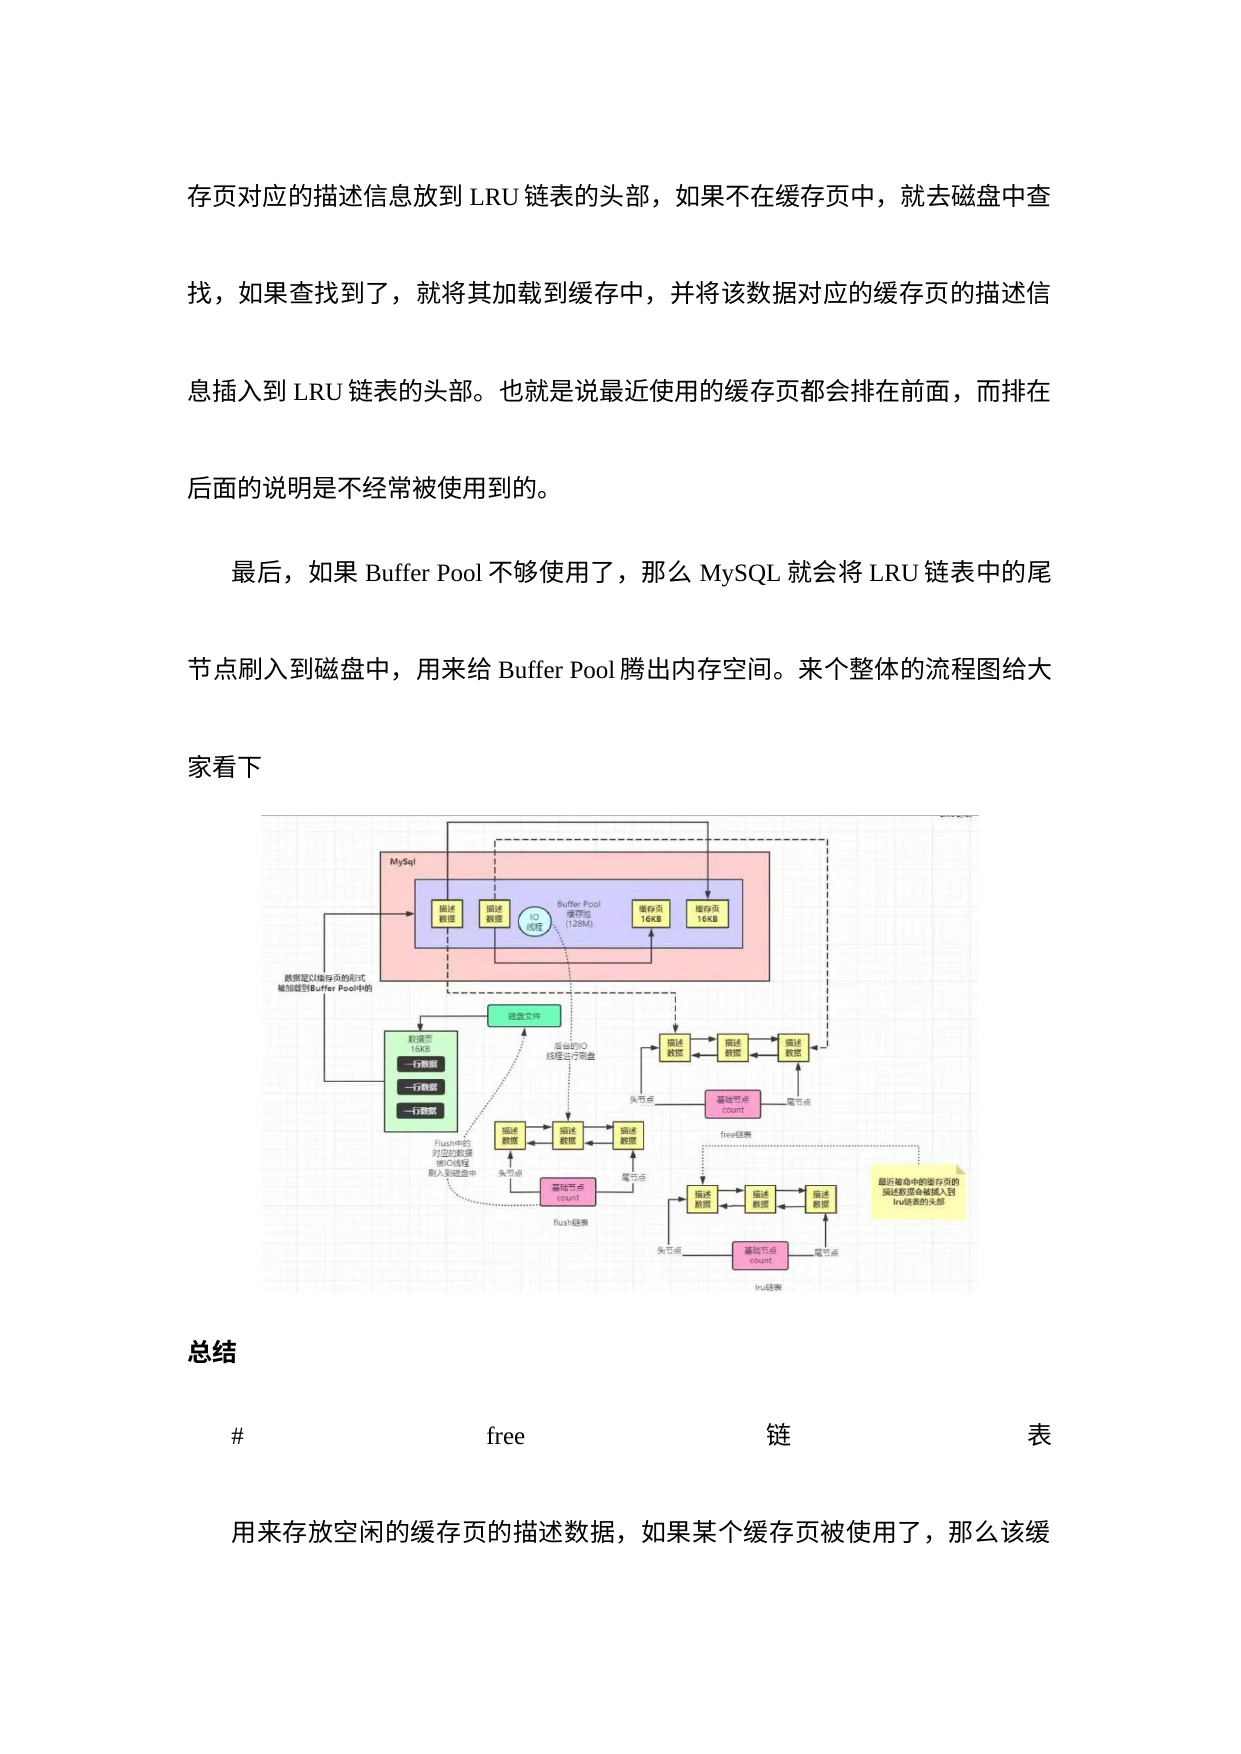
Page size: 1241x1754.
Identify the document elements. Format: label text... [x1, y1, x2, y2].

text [187, 1401, 1053, 1563]
subtitle 总结 [187, 1318, 1053, 1383]
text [187, 162, 1053, 519]
text 最后，如果Buffer Pool不够使用了，那么 MySQL就会将LRU链表中的尾节点刷入到磁盘中，用来给Buffer Pool腾出内存空间。来个整体的流程图给大家看下 [187, 538, 1053, 798]
picture [261, 815, 979, 1293]
